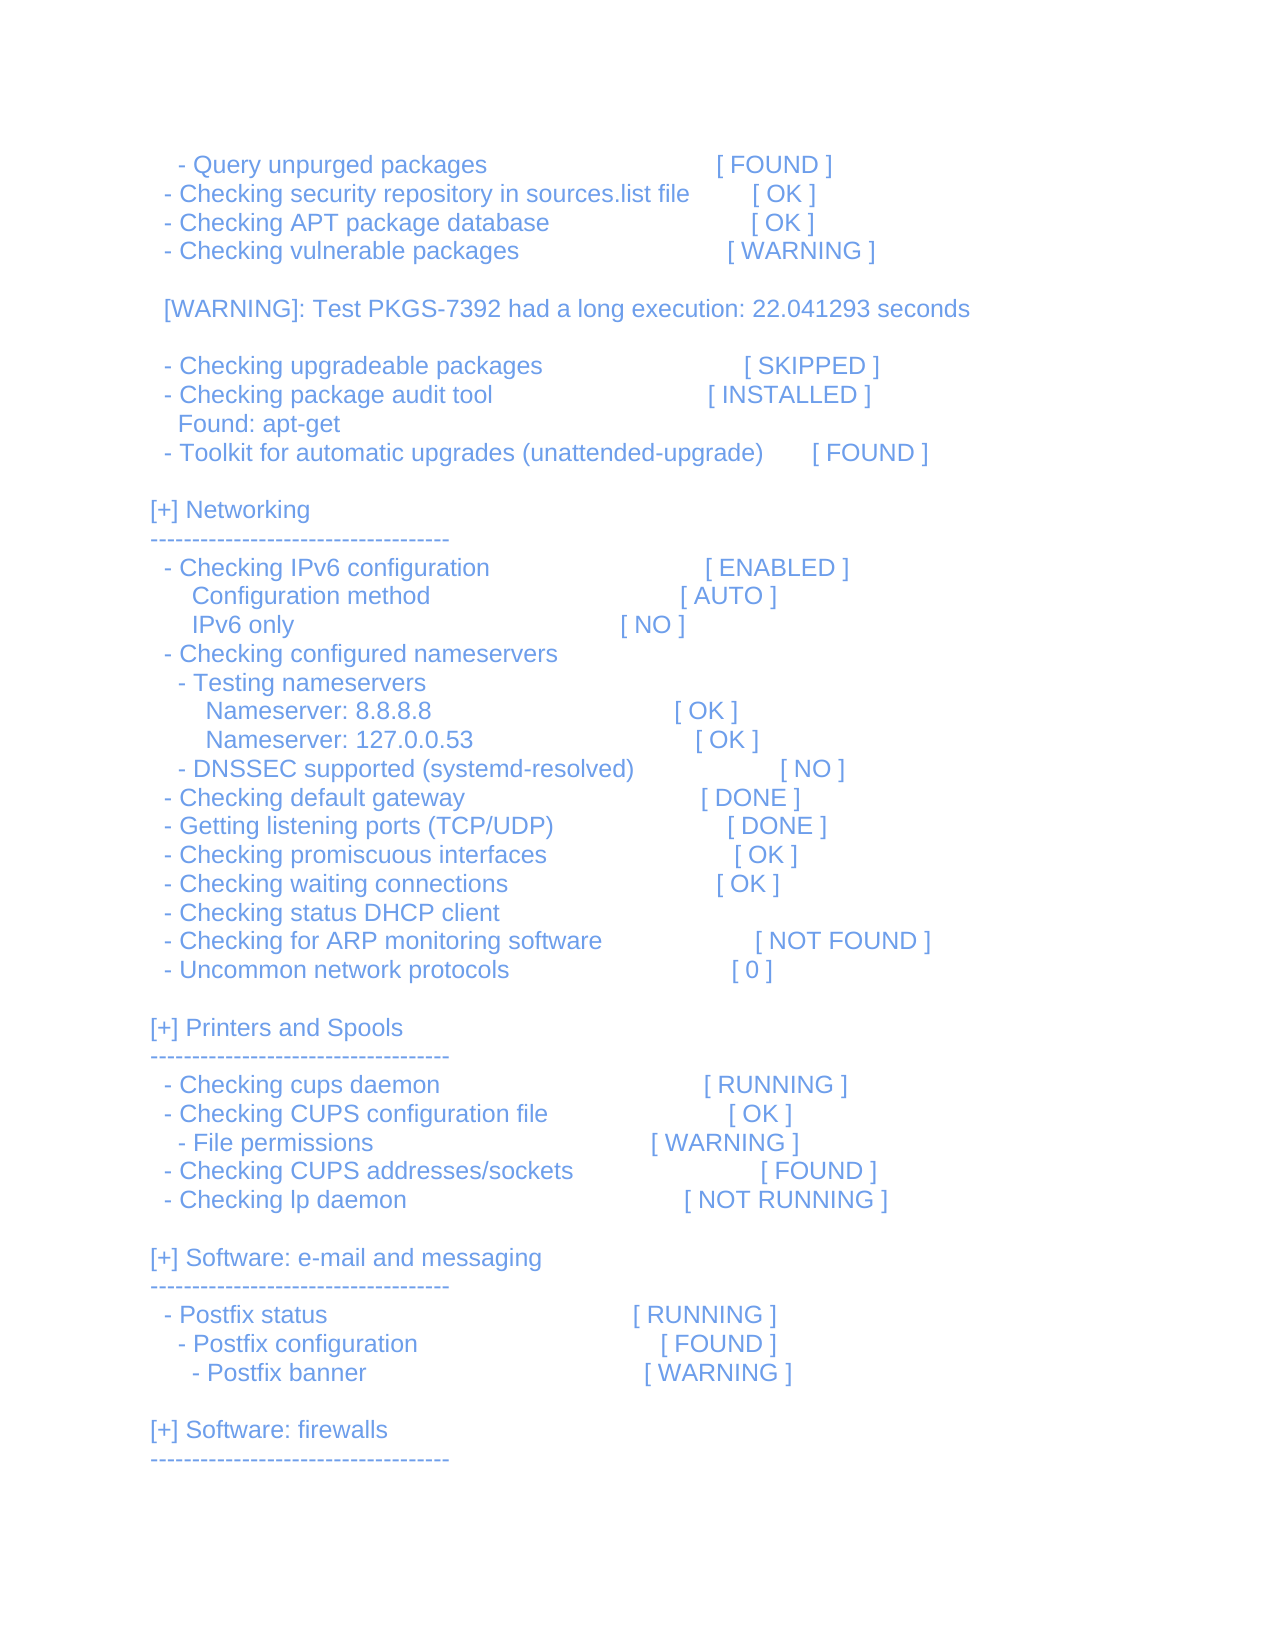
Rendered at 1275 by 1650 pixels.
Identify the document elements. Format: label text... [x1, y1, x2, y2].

text - Postfix configuration [ FOUND ] [150, 1329, 1125, 1357]
text IPv6 only [ NO ] [150, 610, 1125, 639]
text - Postfix status [ RUNNING ] [150, 1300, 1125, 1329]
text - File permissions [ WARNING ] [150, 1127, 1125, 1156]
text Nameserver: 8.8.8.8 [ OK ] [150, 696, 1125, 725]
text - Checking lp daemon [ NOT RUNNING ] [150, 1185, 1125, 1214]
text - Checking upgradeable packages [ SKIPPED ] [150, 351, 1125, 380]
text - Checking status DHCP client [150, 897, 1125, 926]
text ------------------------------------ [150, 524, 1125, 552]
text - DNSSEC supported (systemd-resolved) [ NO ] [150, 754, 1125, 782]
text - Checking waiting connections [ OK ] [150, 869, 1125, 897]
text - Checking CUPS addresses/sockets [ FOUND ] [150, 1156, 1125, 1185]
text - Checking for ARP monitoring software [ NOT FOUND ] [150, 926, 1125, 955]
text - Getting listening ports (TCP/UDP) [ DONE ] [150, 811, 1125, 840]
text ------------------------------------ [150, 1444, 1125, 1472]
text - Toolkit for automatic upgrades (unattended-upgrade) [ FOUND ] [150, 437, 1125, 466]
text [+] Printers and Spools [150, 1012, 1125, 1041]
text - Checking IPv6 configuration [ ENABLED ] [150, 552, 1125, 581]
text - Checking cups daemon [ RUNNING ] [150, 1070, 1125, 1099]
text ------------------------------------ [150, 1271, 1125, 1300]
text - Query unpurged packages [ FOUND ] [150, 150, 1125, 179]
text ------------------------------------ [150, 1041, 1125, 1070]
text [+] Software: e-mail and messaging [150, 1242, 1125, 1271]
text - Checking APT package database [ OK ] [150, 207, 1125, 236]
text - Checking vulnerable packages [ WARNING ] [150, 236, 1125, 265]
text Configuration method [ AUTO ] [150, 581, 1125, 610]
text - Checking default gateway [ DONE ] [150, 782, 1125, 811]
text Found: apt-get [150, 409, 1125, 437]
text - Checking package audit tool [ INSTALLED ] [150, 380, 1125, 409]
text Nameserver: 127.0.0.53 [ OK ] [150, 725, 1125, 754]
text [WARNING]: Test PKGS-7392 had a long execution: 22.041293 seconds [150, 294, 1125, 322]
text - Checking promiscuous interfaces [ OK ] [150, 840, 1125, 869]
text - Checking configured nameservers [150, 639, 1125, 667]
text - Testing nameservers [150, 667, 1125, 696]
text [+] Networking [150, 495, 1125, 524]
text [+] Software: firewalls [150, 1415, 1125, 1444]
text - Checking CUPS configuration file [ OK ] [150, 1099, 1125, 1127]
text - Checking security repository in sources.list file [ OK ] [150, 179, 1125, 207]
text - Postfix banner [ WARNING ] [150, 1357, 1125, 1386]
text - Uncommon network protocols [ 0 ] [150, 955, 1125, 984]
